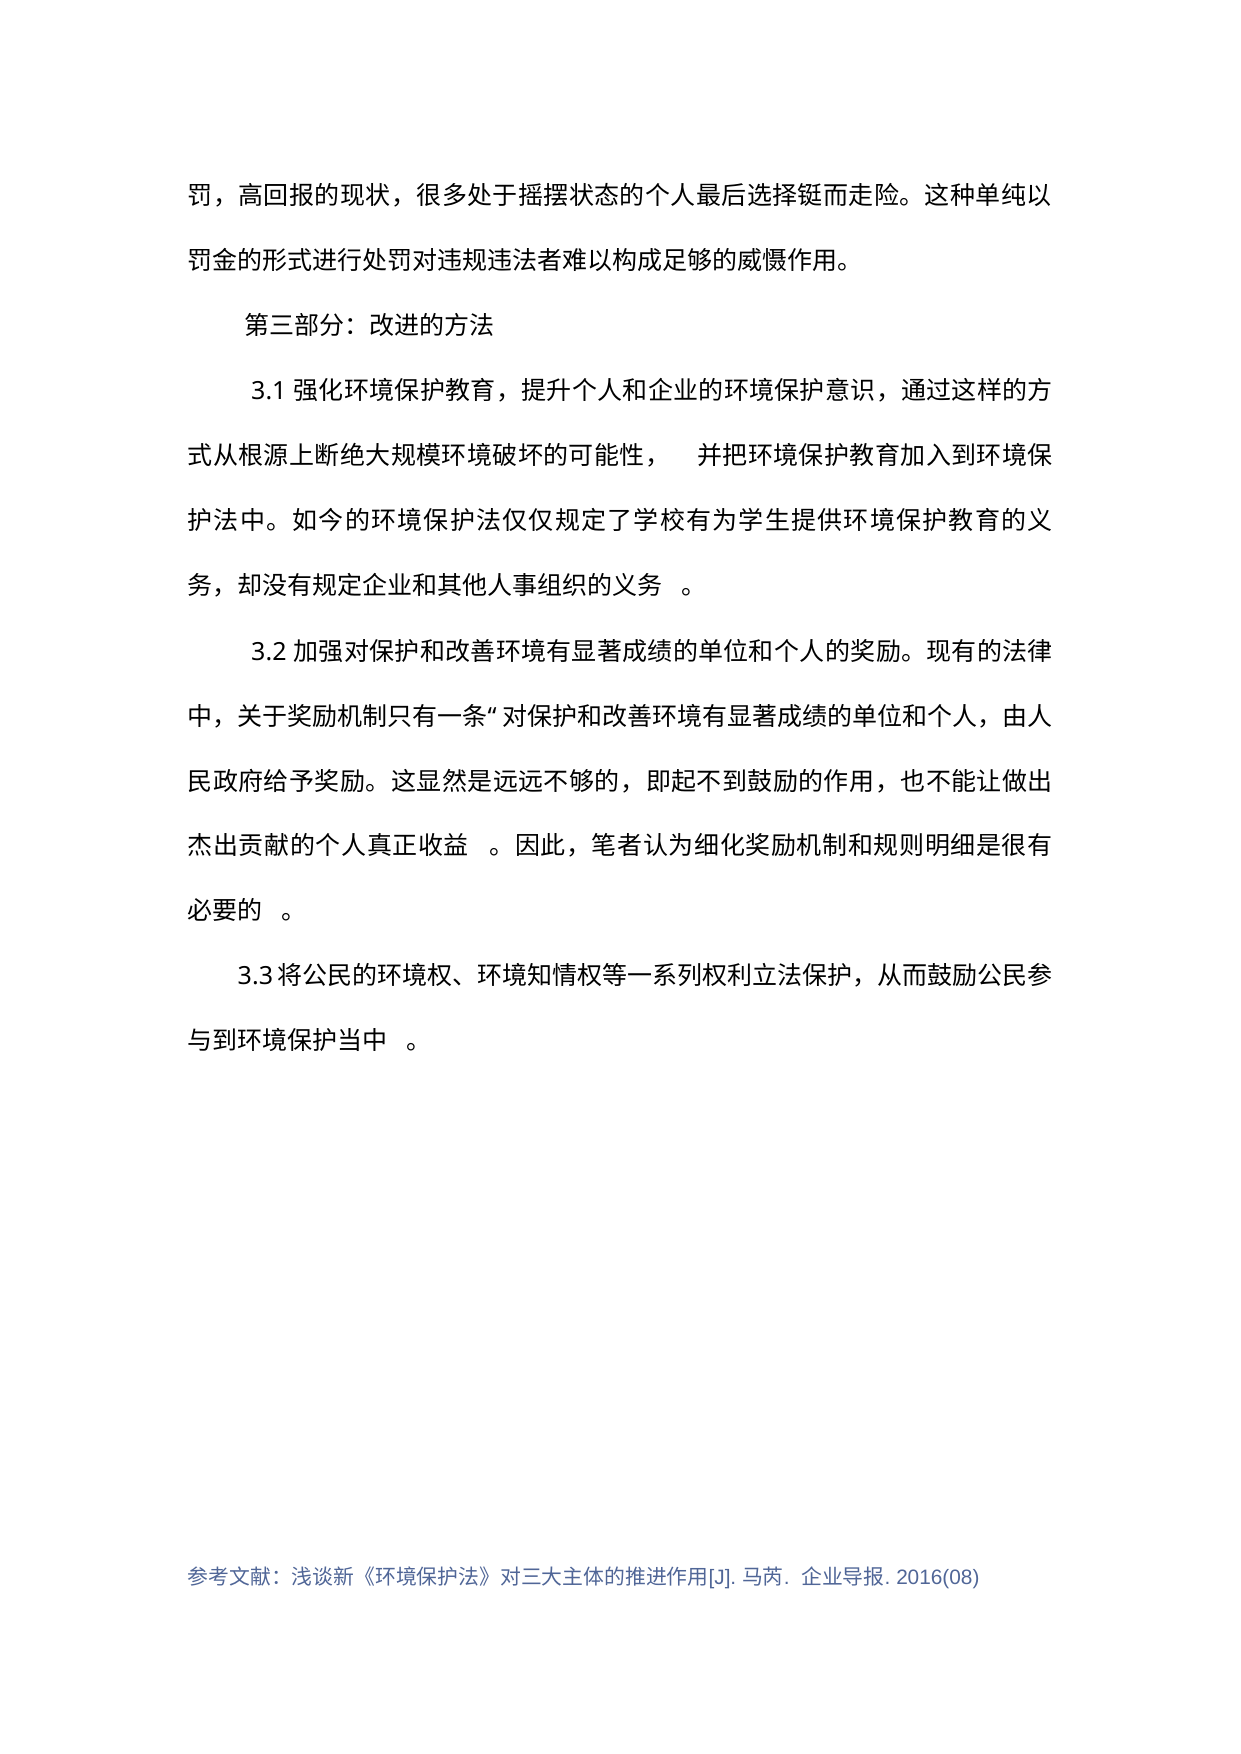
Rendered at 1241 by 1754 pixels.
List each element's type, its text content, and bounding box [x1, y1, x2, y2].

text 第三部分：改进的方法 [187, 292, 1053, 357]
text 3.3将公民的环境权、环境知情权等一系列权利立法保护，从而鼓励公民参与到环境保护当中a。 [187, 942, 1053, 1072]
text 3.1 强化环境保护教育，提升个人和企业的环境保护意识，通过这样的方式从根源上断绝大规模环境破坏的可能性， a并把环境保护教育加入到环境保护法中。如今的环境保护法仅仅规定了学校有为学生提供环境保护教育的义务，却没有规定企业和其他人事组织的义务a。 [187, 357, 1053, 617]
text 参考文献：浅谈新《环境保护法》对三大主体的推进作用[J]. 马芮. 企业导报. 2016(08) [187, 1559, 1053, 1592]
text 3.2 加强对保护和改善环境有显著成绩的单位和个人的奖励。现有的法律中，关于奖励机制只有一条“ 对保护和改善环境有显著成绩的单位和个人，由人民政府给予奖励。这显然是远远不够的，即起不到鼓励的作用，也不能让做出杰出贡献的个人真正收益a。因此，笔者认为细化奖励机制和规则明细是很有必要的a。 [187, 617, 1053, 942]
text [187, 162, 1053, 292]
